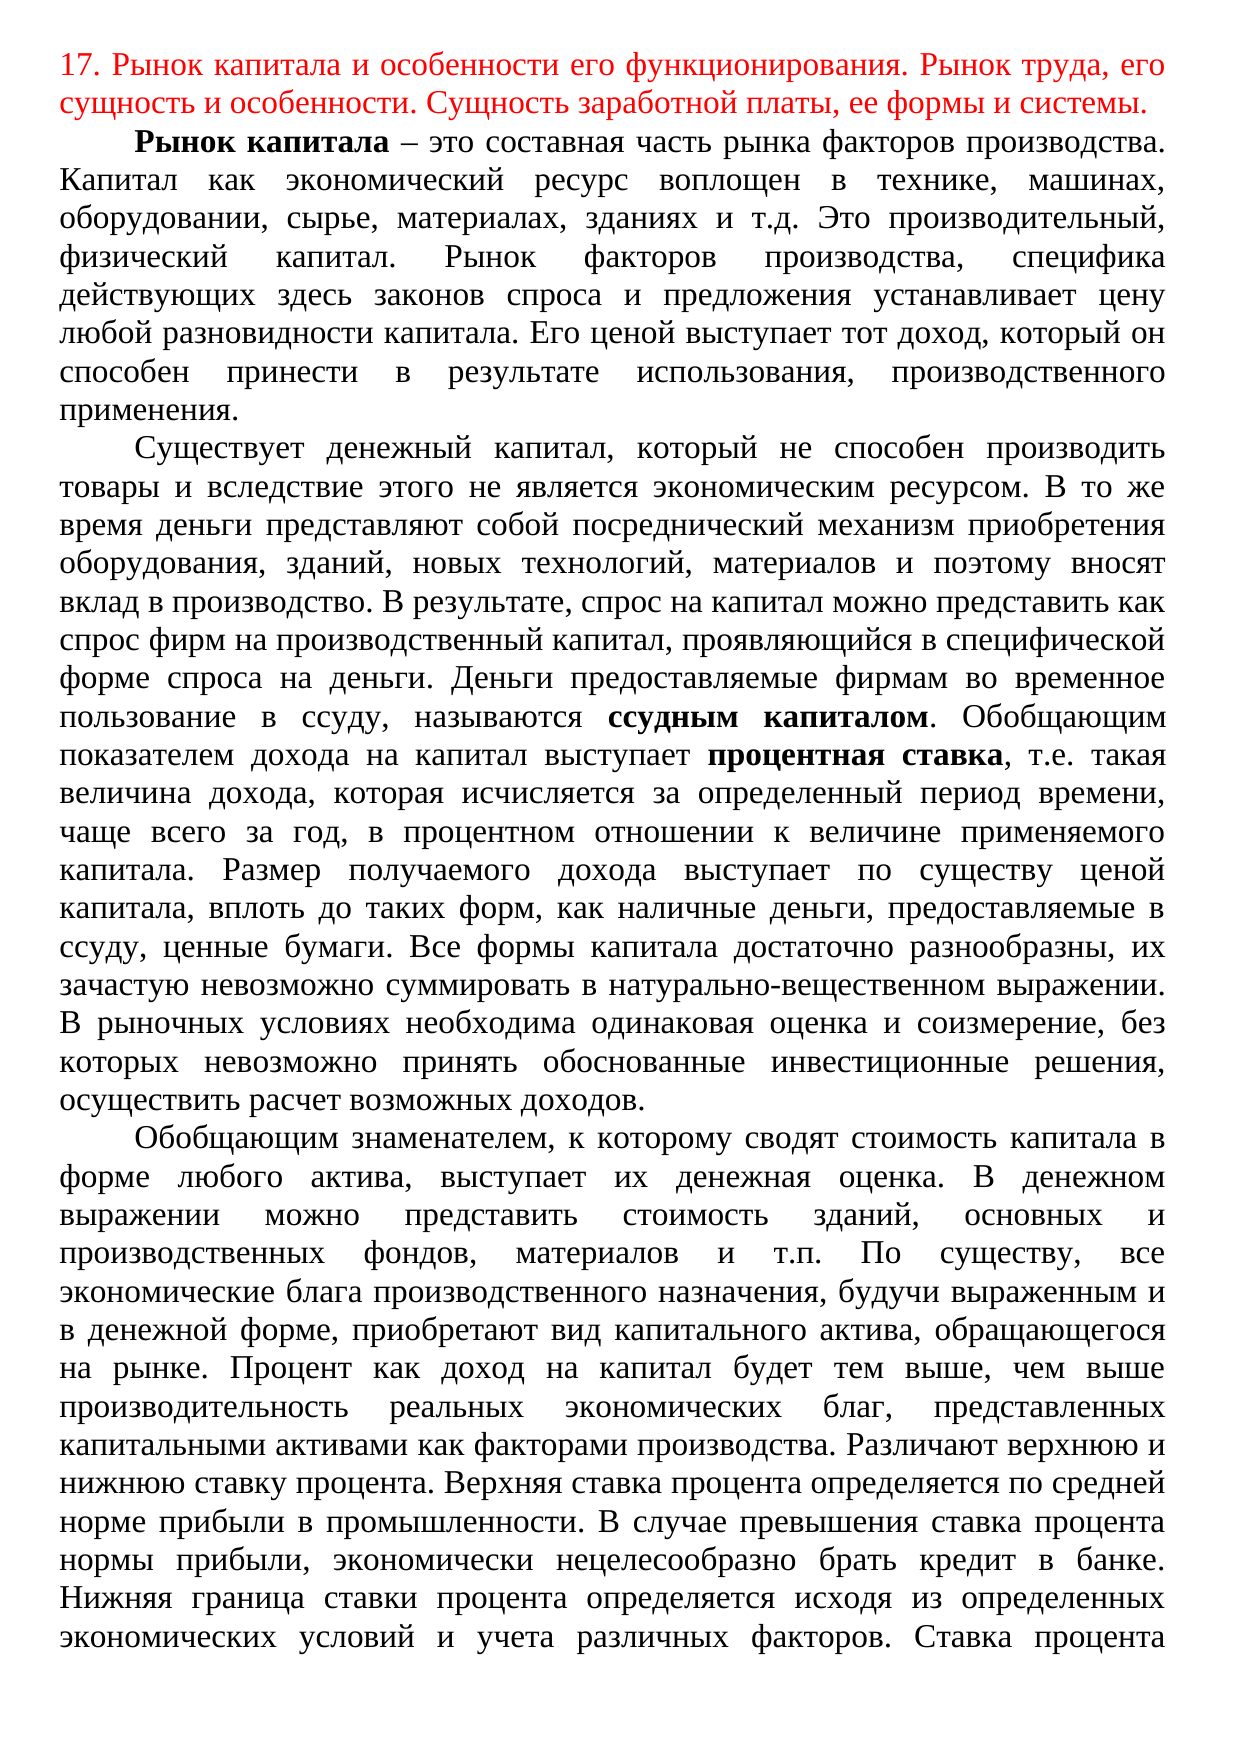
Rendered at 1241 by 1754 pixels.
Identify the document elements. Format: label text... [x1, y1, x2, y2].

text Существует денежный капитал, который не способен производить товары и вследствие этого не является экономическим ресурсом. В то же время деньги представляют собой посреднический механизм приобретения оборудования, зданий, новых технологий, материалов и поэтому вносят вклад в производство. В результате, спрос на капитал можно представить как спрос фирм на производственный капитал, проявляющийся в специфической форме спроса на деньги. Деньги предоставляемые фирмам во временное пользование в ссуду, называются ссудным капиталом. Обобщающим показателем дохода на капитал выступает процентная ставка, т.е. такая величина дохода, которая исчисляется за определенный период времени, чаще всего за год, в процентном отношении к величине применяемого капитала. Размер получаемого дохода выступает по существу ценой капитала, вплоть до таких форм, как наличные деньги, предоставляемые в ссуду, ценные бумаги. Все формы капитала достаточно разнообразны, их зачастую невозможно суммировать в натурально-вещественном выражении. В рыночных условиях необходима одинаковая оценка и соизмерение, без которых невозможно принять обоснованные инвестиционные решения, осуществить расчет возможных доходов. [59, 428, 1167, 1118]
text 17. Рынок капитала и особенности его функционирования. Рынок труда, его сущность и особенности. Сущность заработной платы, ее формы и системы. [59, 44, 1167, 121]
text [59, 1118, 1167, 1654]
text Рынок капитала – это составная часть рынка факторов производства. Капитал как экономический ресурс воплощен в технике, машинах, оборудовании, сырье, материалах, зданиях и т.д. Это производительный, физический капитал. Рынок факторов производства, специфика действующих здесь законов спроса и предложения устанавливает цену любой разновидности капитала. Его ценой выступает тот доход, который он способен принести в результате использования, производственного применения. [59, 121, 1167, 428]
